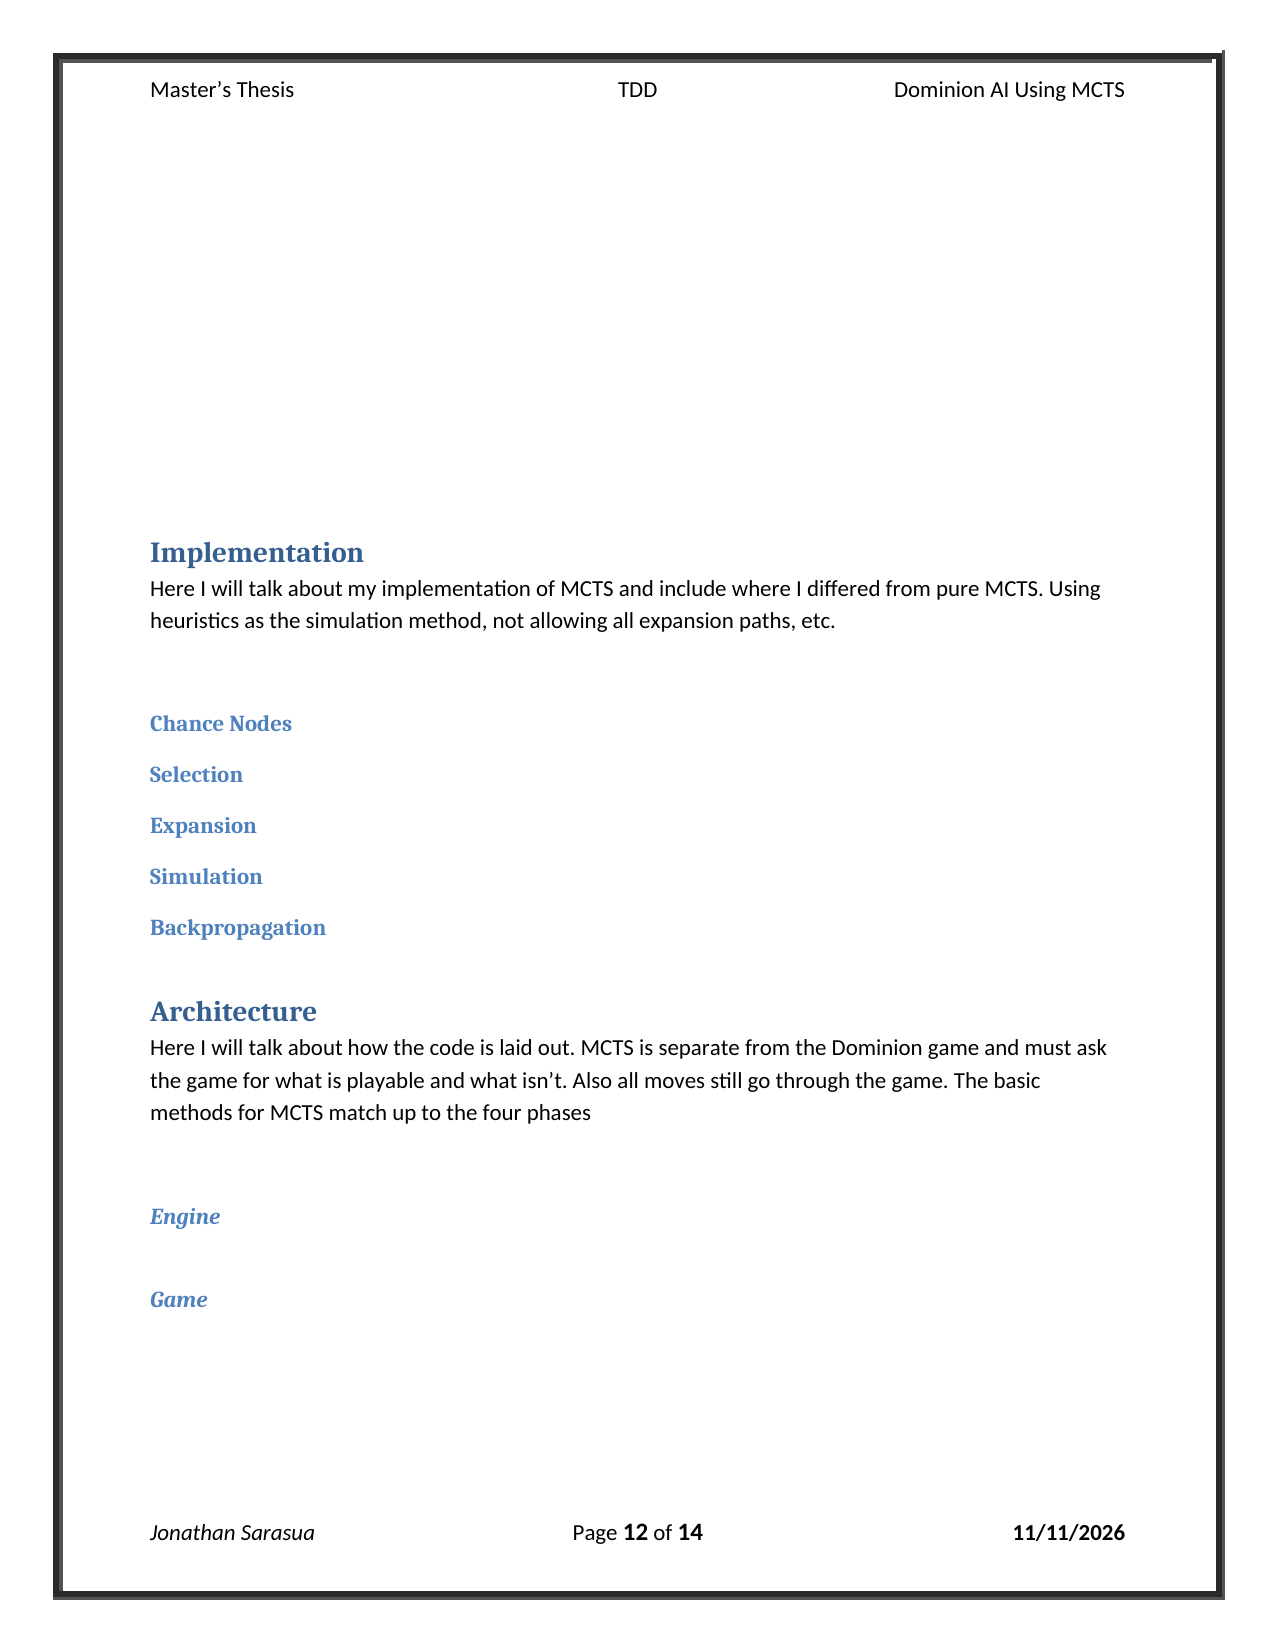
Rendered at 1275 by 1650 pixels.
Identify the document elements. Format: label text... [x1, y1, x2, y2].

subtitle Expansion [150, 813, 1125, 839]
subtitle Chance Nodes [150, 711, 1125, 737]
subtitle Architecture [150, 995, 1125, 1028]
subtitle Simulation [150, 864, 1125, 890]
text Here I will talk about my implementation of MCTS and include where I differed from pure MCTS. Using heuristics as the simulation method, not allowing all expansion paths, etc. [150, 574, 1125, 634]
subtitle Selection [150, 762, 1125, 788]
subtitle Engine [150, 1204, 1125, 1230]
subtitle Implementation [150, 536, 1125, 569]
subtitle Game [150, 1287, 1125, 1313]
text Here I will talk about how the code is laid out. MCTS is separate from the Dominion game and must ask the game for what is playable and what isn’t. Also all moves still go through the game. The basic methods for MCTS match up to the four phases [150, 1033, 1125, 1126]
subtitle Backpropagation [150, 915, 1125, 941]
